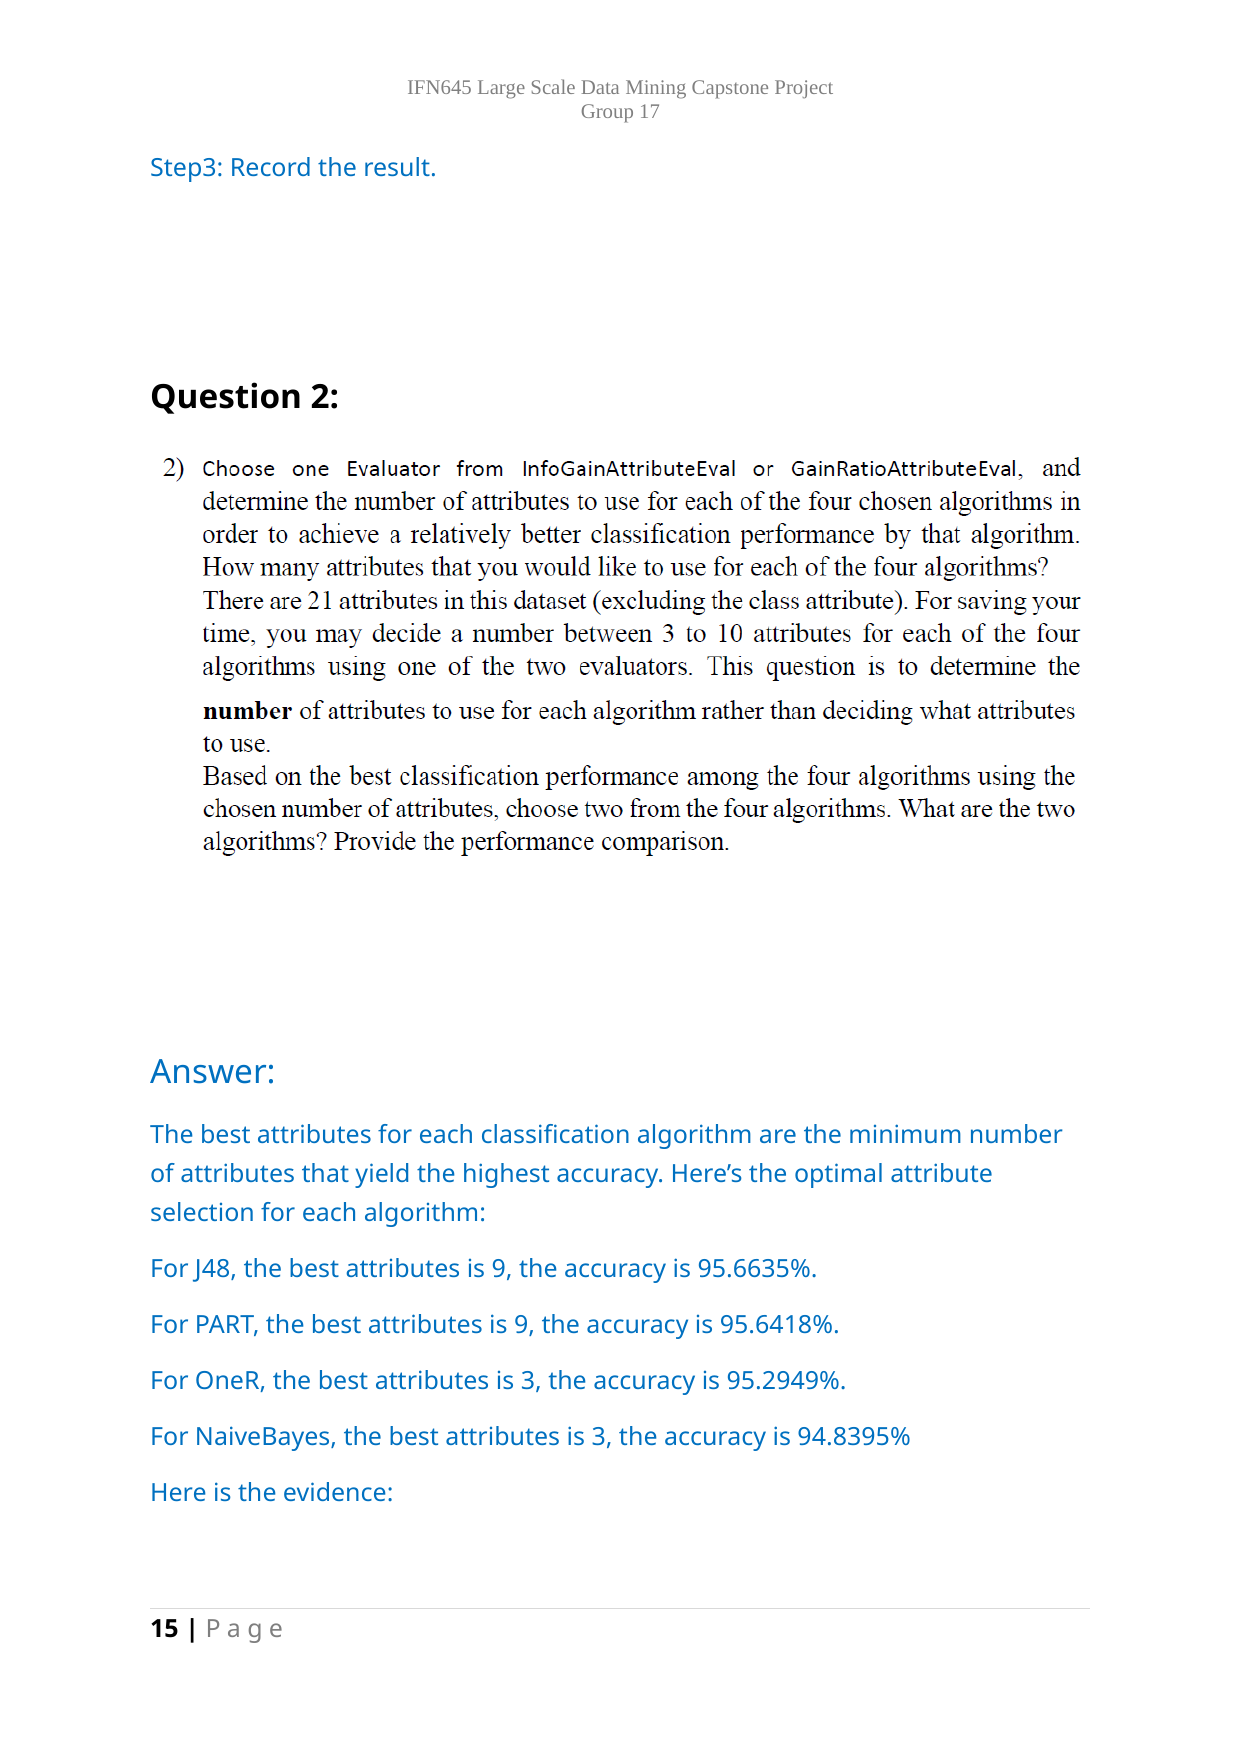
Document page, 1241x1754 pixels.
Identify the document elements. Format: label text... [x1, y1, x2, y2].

picture [150, 688, 1091, 859]
text Step3: Record the result. [150, 150, 1090, 184]
text The best attributes for each classification algorithm are the minimum number of attributes that yield the highest accuracy. Here’s the optimal attribute selection for each algorithm: [150, 1117, 1090, 1229]
text For OneR, the best attributes is 3, the accuracy is 95.2949%. [150, 1362, 1090, 1397]
text For PART, the best attributes is 9, the accuracy is 95.6418%. [150, 1307, 1090, 1341]
text For NaiveBayes, the best attributes is 3, the accuracy is 94.8395% [150, 1418, 1090, 1452]
text Here is the evidence: [150, 1474, 1090, 1508]
text Question 2: [150, 373, 1090, 419]
text Answer: [150, 1048, 1090, 1093]
text For J48, the best attributes is 9, the accuracy is 95.6635%. [150, 1251, 1090, 1285]
picture [150, 442, 1091, 683]
